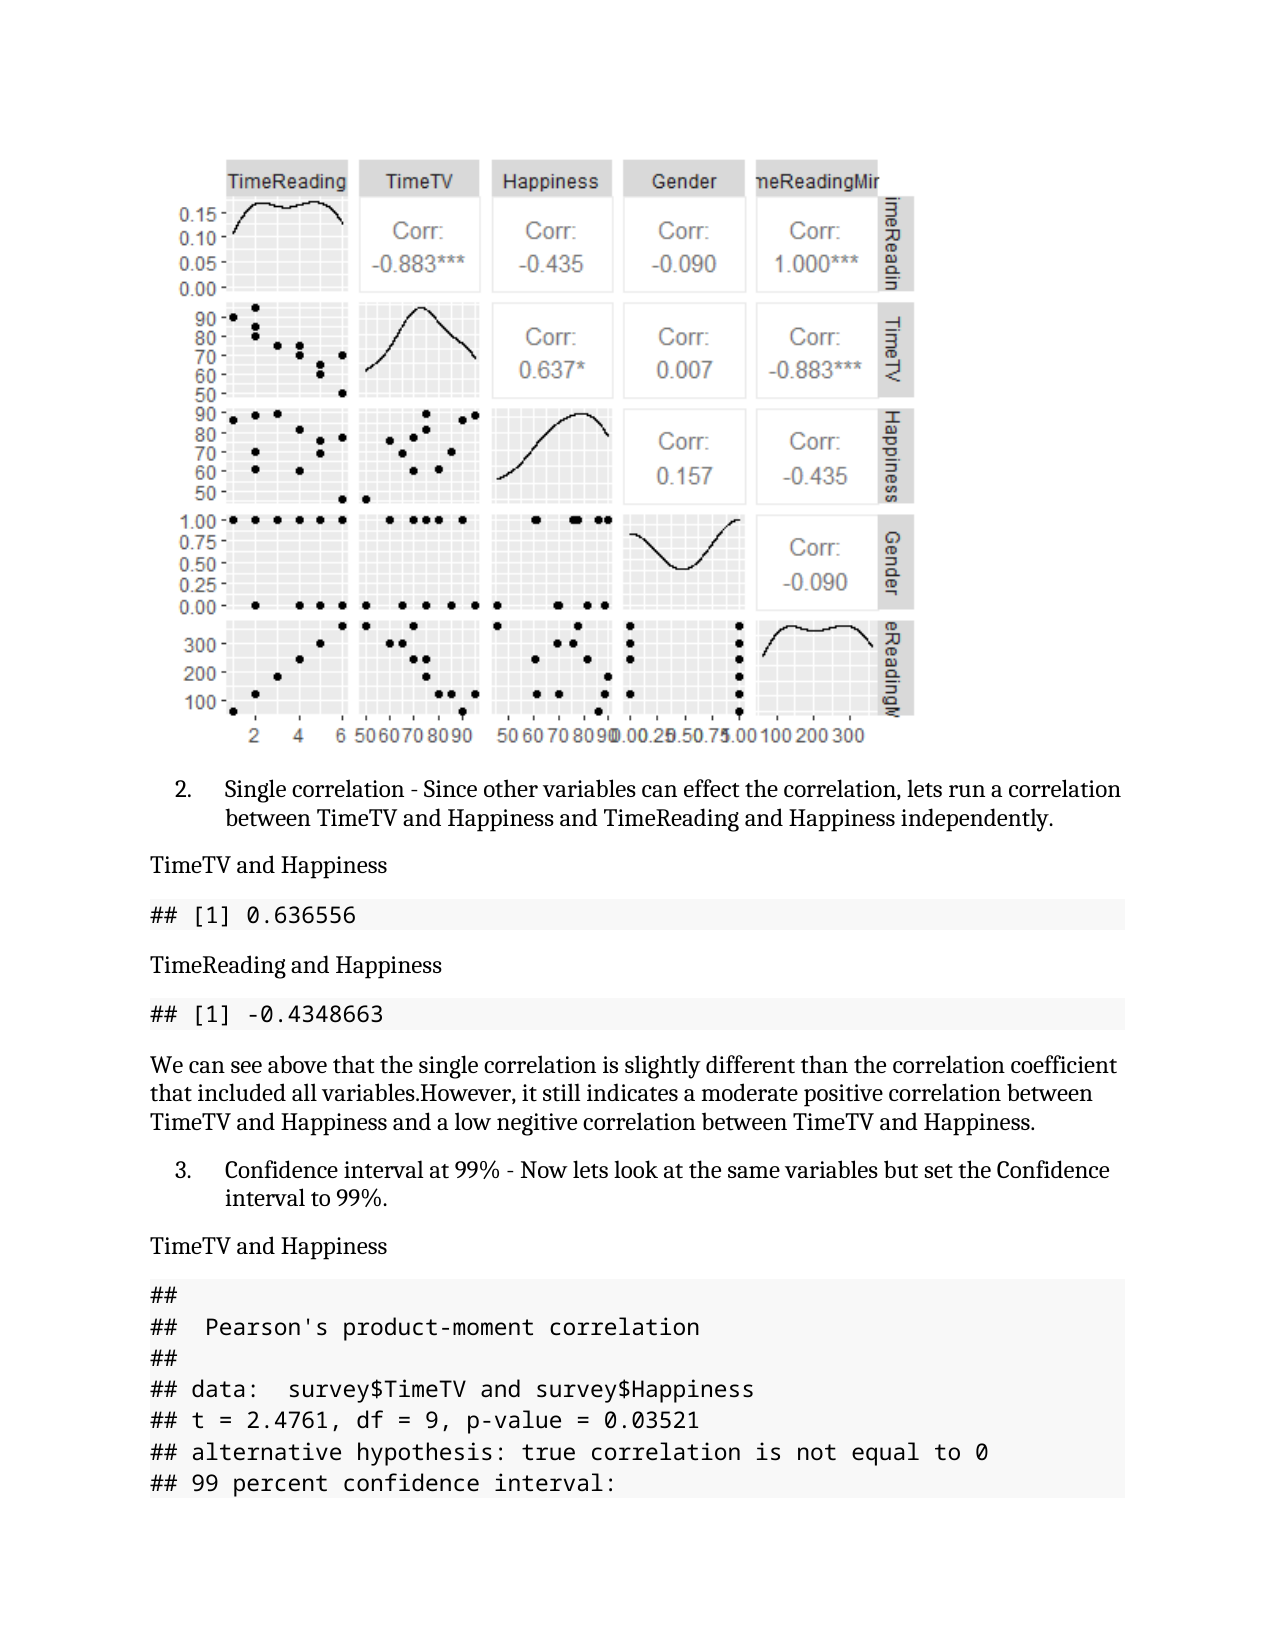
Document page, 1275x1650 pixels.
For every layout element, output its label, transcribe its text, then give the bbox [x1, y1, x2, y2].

picture [168, 150, 927, 757]
text TimeTV and Happiness [150, 1232, 1125, 1261]
text ## [1] 0.636556 [150, 899, 1125, 930]
list Single correlation - Since other variables can effect the correlation, lets run a correlation between TimeTV and Happiness and TimeReading and Happiness independently. [175, 775, 1125, 833]
text TimeReading and Happiness [150, 951, 1125, 980]
list Confidence interval at 99% - Now lets look at the same variables but set the Confidence interval to 99%. [175, 1156, 1125, 1213]
text TimeTV and Happiness [150, 851, 1125, 880]
text ## [1] -0.4348663 [150, 998, 1125, 1030]
text We can see above that the single correlation is slightly different than the correlation coefficient that included all variables.However, it still indicates a moderate positive correlation between TimeTV and Happiness and a low negitive correlation between TimeTV and Happiness. [150, 1051, 1125, 1137]
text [150, 1279, 1125, 1498]
